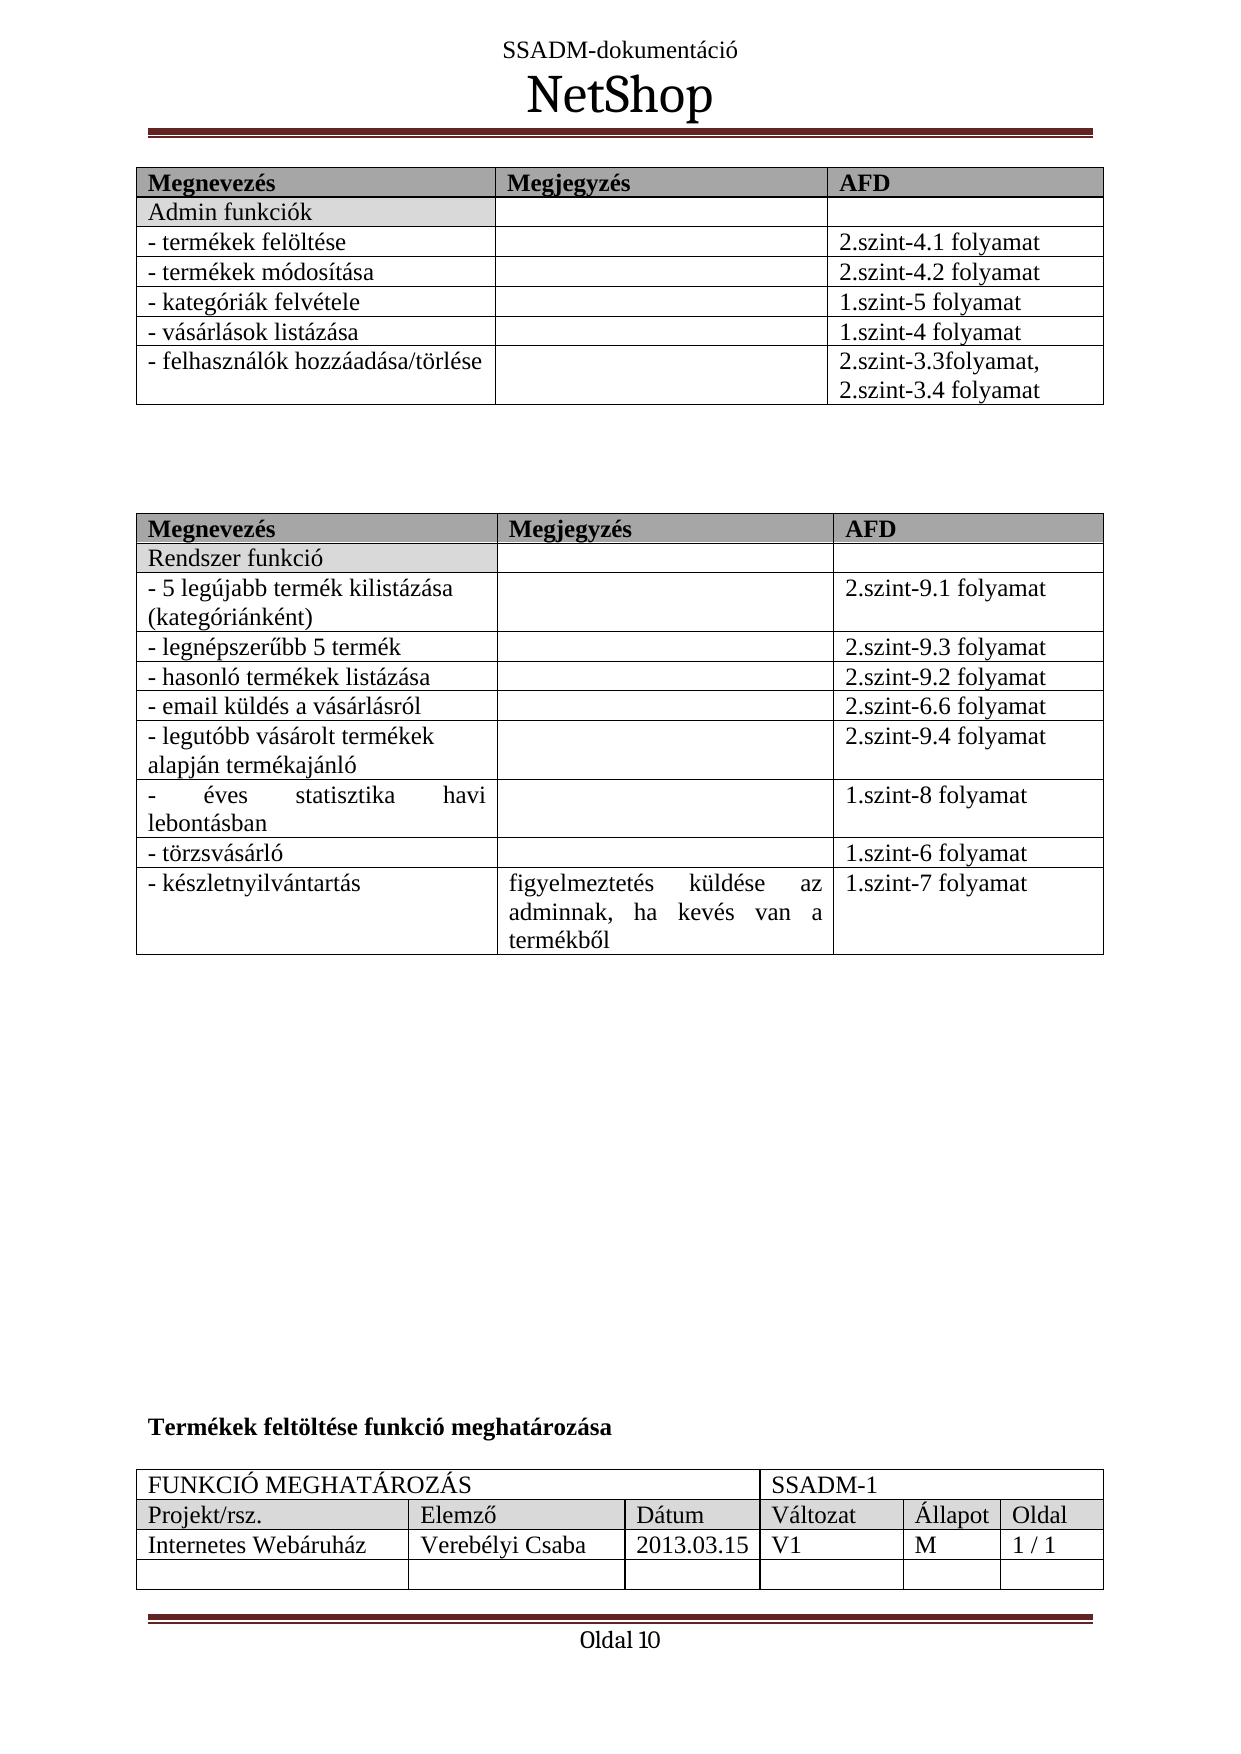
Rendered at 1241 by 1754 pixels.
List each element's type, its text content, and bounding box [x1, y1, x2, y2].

table_cell [904, 1560, 1000, 1588]
table_cell Oldal [1001, 1500, 1103, 1529]
table_cell Elemző [409, 1500, 624, 1529]
table_cell 2.szint-9.2 folyamat [834, 662, 1103, 690]
table_cell 2.szint-4.2 folyamat [828, 257, 1103, 286]
table_cell Verebélyi Csaba [409, 1530, 624, 1559]
table_cell [496, 198, 827, 226]
table_cell [498, 573, 833, 631]
table_header AFD [834, 514, 1103, 542]
table_header Megjegyzés [498, 514, 833, 542]
table_cell [626, 1560, 759, 1588]
table_cell - 5 legújabb termék kilistázása (kategóriánként) [137, 573, 497, 631]
table_cell - készletnyilvántartás [137, 868, 497, 954]
table_cell [498, 838, 833, 867]
table_cell Változat [761, 1500, 903, 1529]
table_cell 2.szint-9.4 folyamat [834, 721, 1103, 779]
table_header Megnevezés [137, 168, 495, 196]
table_header Megjegyzés [496, 168, 827, 196]
table_cell [496, 257, 827, 286]
table_cell [496, 317, 827, 345]
table_cell - vásárlások listázása [137, 317, 495, 345]
table_cell [498, 662, 833, 690]
table_cell 1 / 1 [1001, 1530, 1103, 1559]
table_cell Projekt/rsz. [137, 1500, 408, 1529]
table_cell 1.szint-6 folyamat [834, 838, 1103, 867]
table_cell - kategóriák felvétele [137, 287, 495, 316]
table_cell [1001, 1560, 1103, 1588]
table_cell 1.szint-8 folyamat [834, 780, 1103, 837]
table_cell 2.szint-4.1 folyamat [828, 227, 1103, 256]
table_cell [498, 544, 833, 572]
table_cell [828, 198, 1103, 226]
table_cell [498, 721, 833, 779]
table_cell [496, 346, 827, 404]
table_cell [137, 1560, 408, 1588]
table_cell - törzsvásárló [137, 838, 497, 867]
table_cell - termékek módosítása [137, 257, 495, 286]
table_cell 2.szint-3.3folyamat, 2.szint-3.4 folyamat [828, 346, 1103, 404]
table_cell [498, 691, 833, 720]
table_cell 1.szint-7 folyamat [834, 868, 1103, 954]
table_cell V1 [761, 1530, 903, 1559]
table_cell [761, 1560, 903, 1588]
table_cell - legutóbb vásárolt termékek alapján termékajánló [137, 721, 497, 779]
table_header SSADM-1 [761, 1470, 1103, 1499]
table_cell - hasonló termékek listázása [137, 662, 497, 690]
table_header FUNKCIÓ MEGHATÁROZÁS [137, 1470, 759, 1499]
table_cell 2.szint-9.3 folyamat [834, 632, 1103, 661]
table_cell [409, 1560, 624, 1588]
table_cell [496, 287, 827, 316]
table_cell - legnépszerűbb 5 termék [137, 632, 497, 661]
table_cell 2.szint-9.1 folyamat [834, 573, 1103, 631]
table_cell - éves statisztika havi lebontásban [137, 780, 497, 837]
table_cell figyelmeztetés küldése az adminnak, ha kevés van a termékből [498, 868, 833, 954]
table_cell 1.szint-4 folyamat [828, 317, 1103, 345]
table_cell - felhasználók hozzáadása/törlése [137, 346, 495, 404]
table_cell 1.szint-5 folyamat [828, 287, 1103, 316]
table_cell Dátum [626, 1500, 759, 1529]
table_cell [834, 544, 1103, 572]
table_cell Állapot [904, 1500, 1000, 1529]
table_cell [498, 632, 833, 661]
table_header AFD [828, 168, 1103, 196]
table_cell Admin funkciók [137, 198, 495, 226]
table_cell - termékek felöltése [137, 227, 495, 256]
text Termékek feltöltése funkció meghatározása [148, 1412, 1093, 1441]
table_cell [496, 227, 827, 256]
table_cell 2.szint-6.6 folyamat [834, 691, 1103, 720]
table_cell - email küldés a vásárlásról [137, 691, 497, 720]
table_cell Rendszer funkció [137, 544, 497, 572]
table_cell [498, 780, 833, 837]
table_cell 2013.03.15 [626, 1530, 759, 1559]
table_cell M [904, 1530, 1000, 1559]
table_header Megnevezés [137, 514, 497, 542]
table_cell Internetes Webáruház [137, 1530, 408, 1559]
